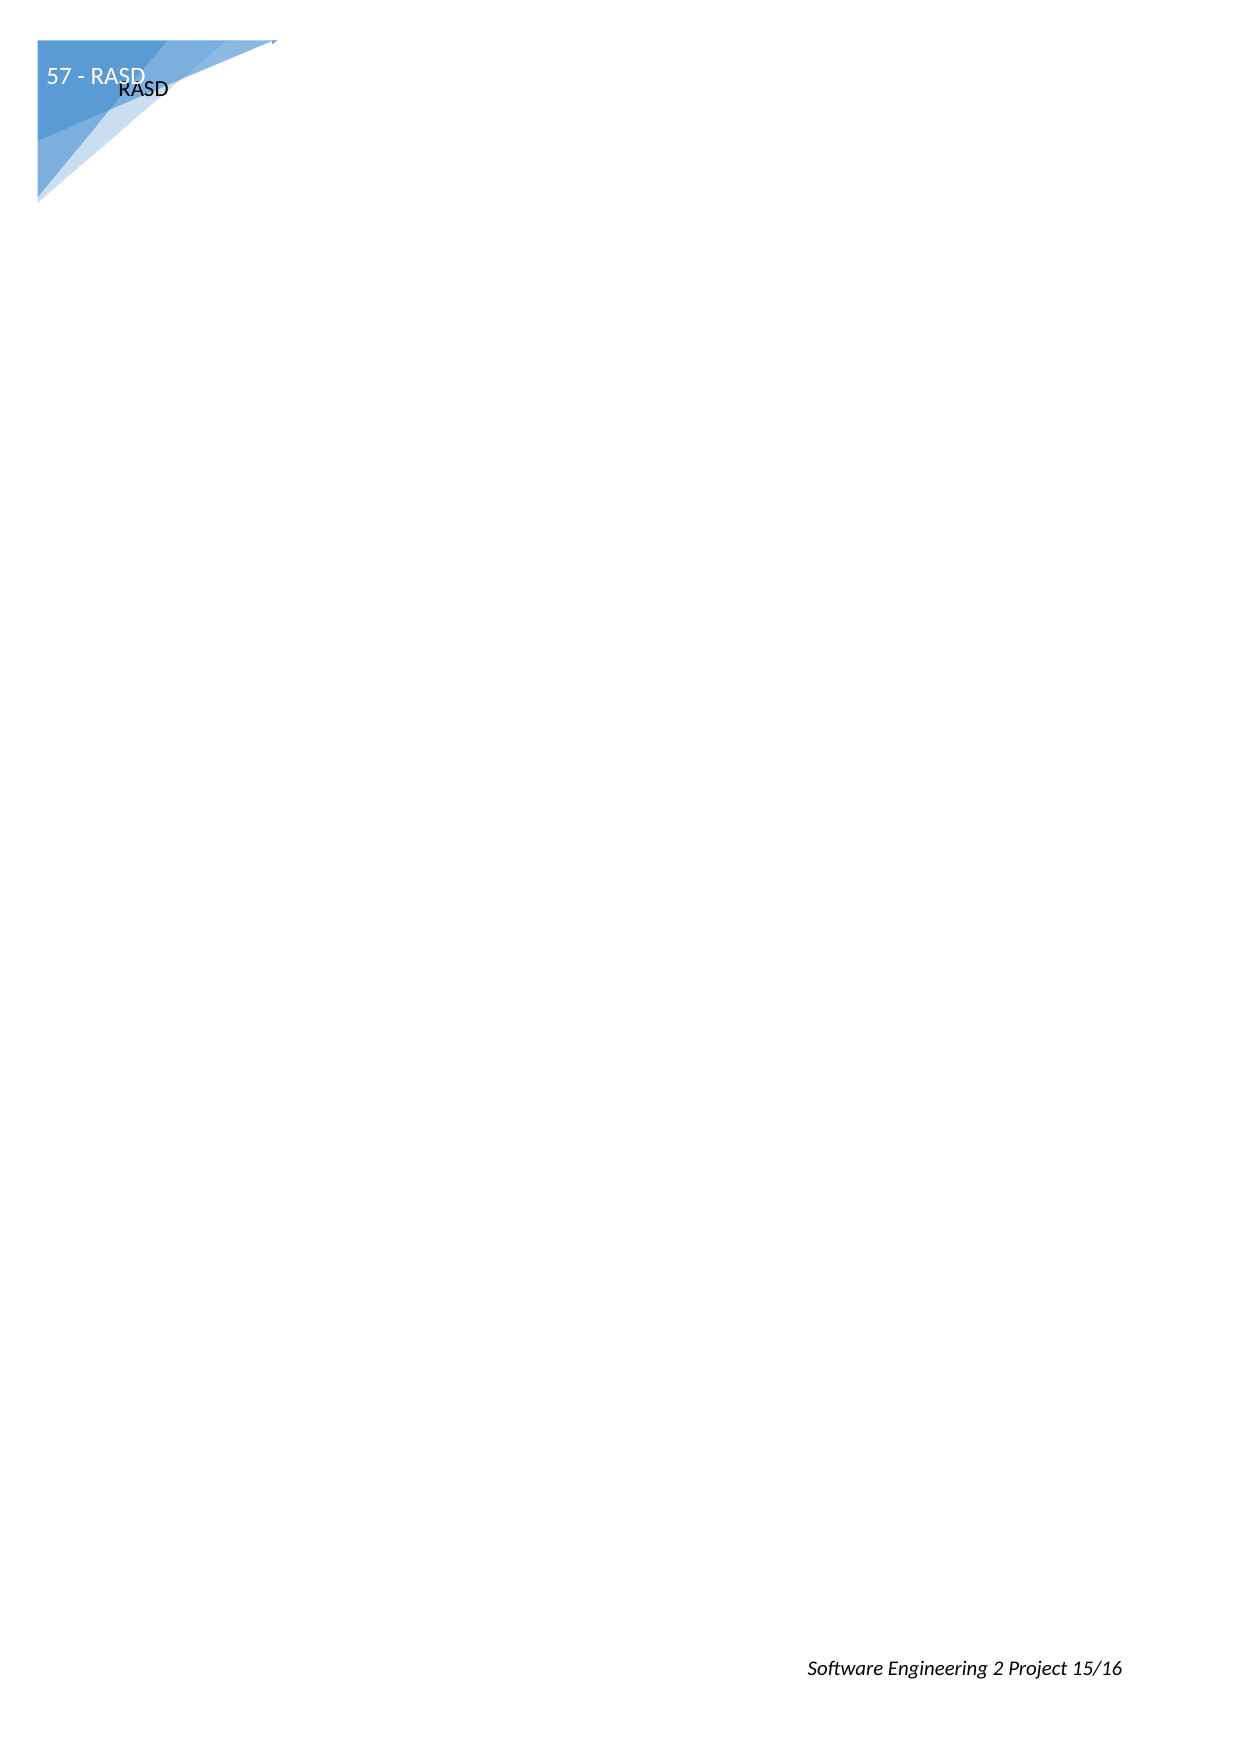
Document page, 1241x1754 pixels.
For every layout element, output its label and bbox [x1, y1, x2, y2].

picture [30, 40, 273, 209]
